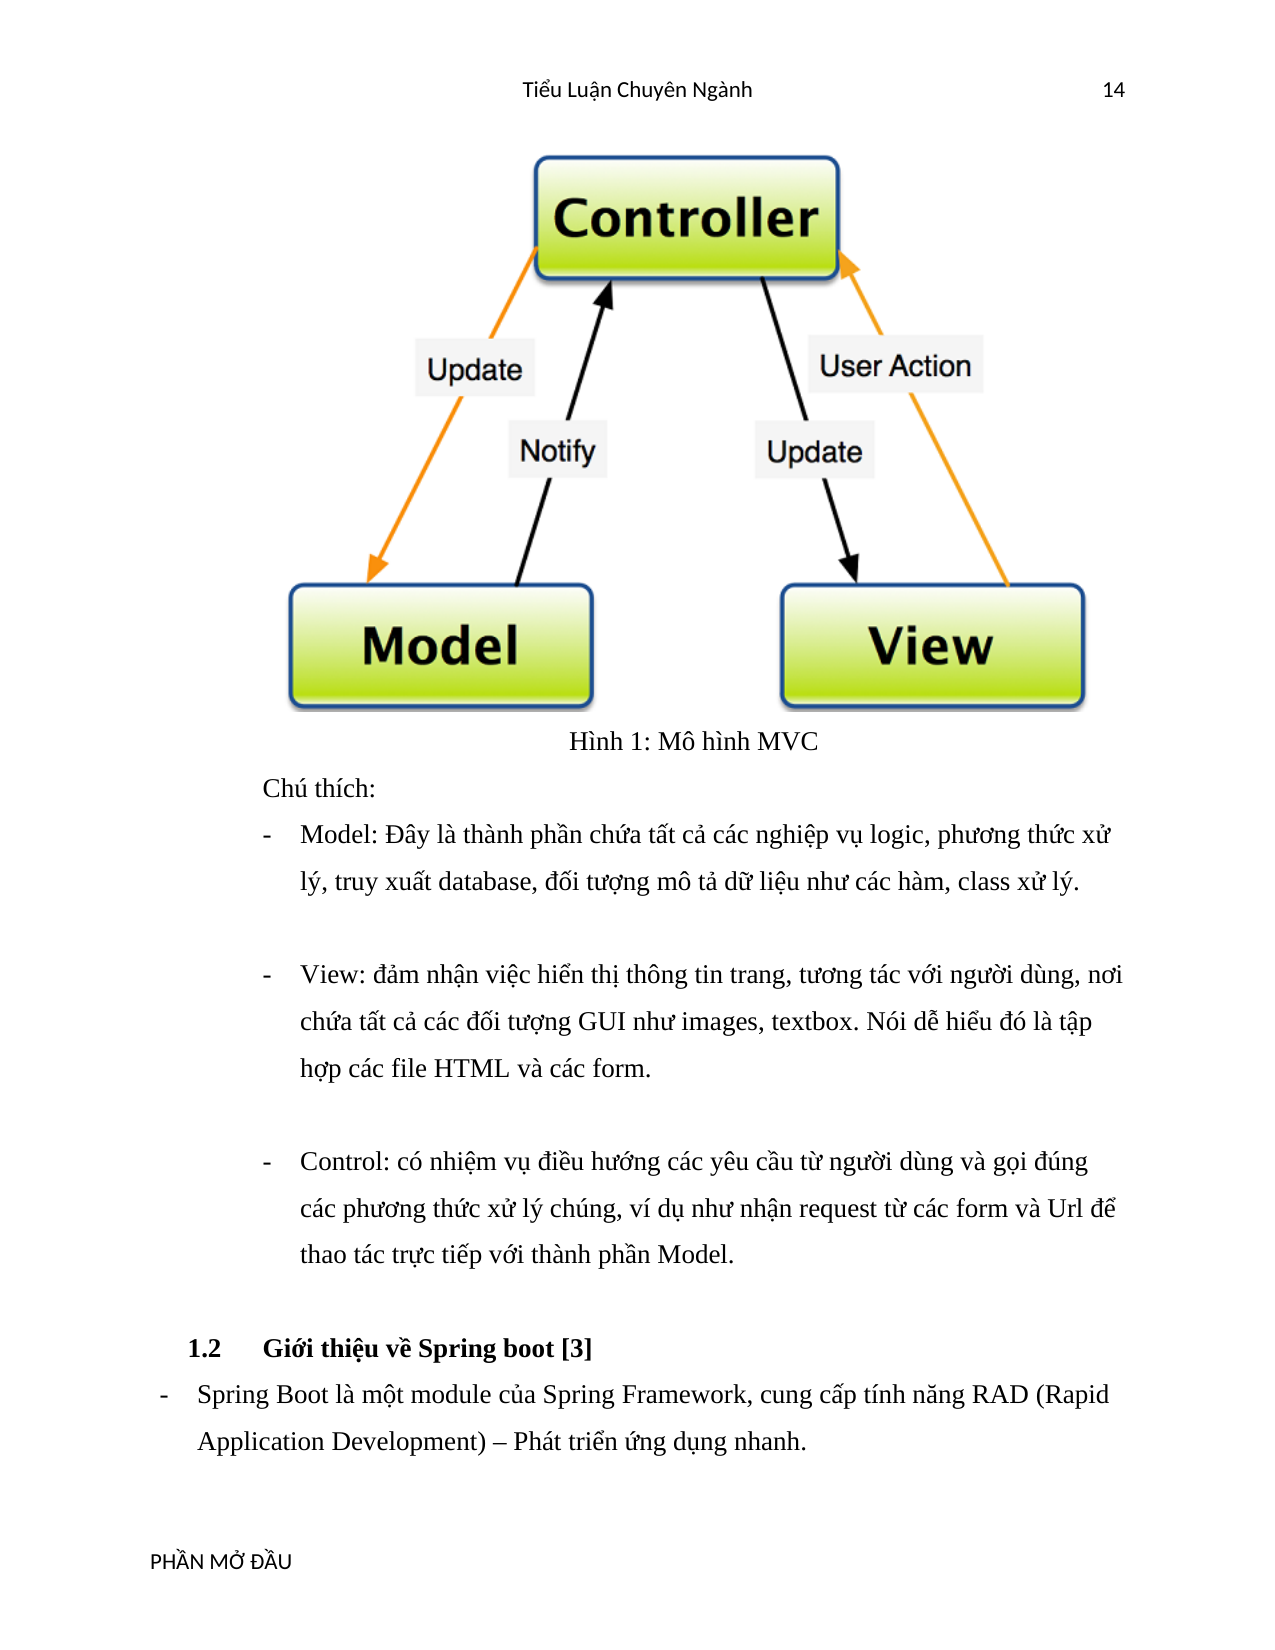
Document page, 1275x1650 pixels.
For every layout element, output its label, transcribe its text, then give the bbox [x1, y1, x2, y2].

list Giới thiệu về Spring boot [3] [187, 1332, 1125, 1363]
list Chú thích: [262, 772, 1125, 803]
list View: đảm nhận việc hiển thị thông tin trang, tương tác với người dùng, nơi chứa tất cả các đối tượng GUI như images, textbox. Nói dễ hiểu đó là tập hợp các file HTML và các form. [262, 958, 1125, 1083]
list Spring Boot là một module của Spring Framework, cung cấp tính năng RAD (Rapid Application Development) – Phát triển ứng dụng nhanh. [159, 1378, 1125, 1456]
list Model: Đây là thành phần chứa tất cả các nghiệp vụ logic, phương thức xử lý, truy xuất database, đối tượng mô tả dữ liệu như các hàm, class xử lý. [262, 818, 1125, 896]
list Control: có nhiệm vụ điều hướng các yêu cầu từ người dùng và gọi đúng các phương thức xử lý chúng, ví dụ như nhận request từ các form và Url để thao tác trực tiếp với thành phần Model. [262, 1145, 1125, 1270]
list Hình 1: Mô hình MVC [262, 725, 1125, 756]
picture [262, 150, 1113, 712]
